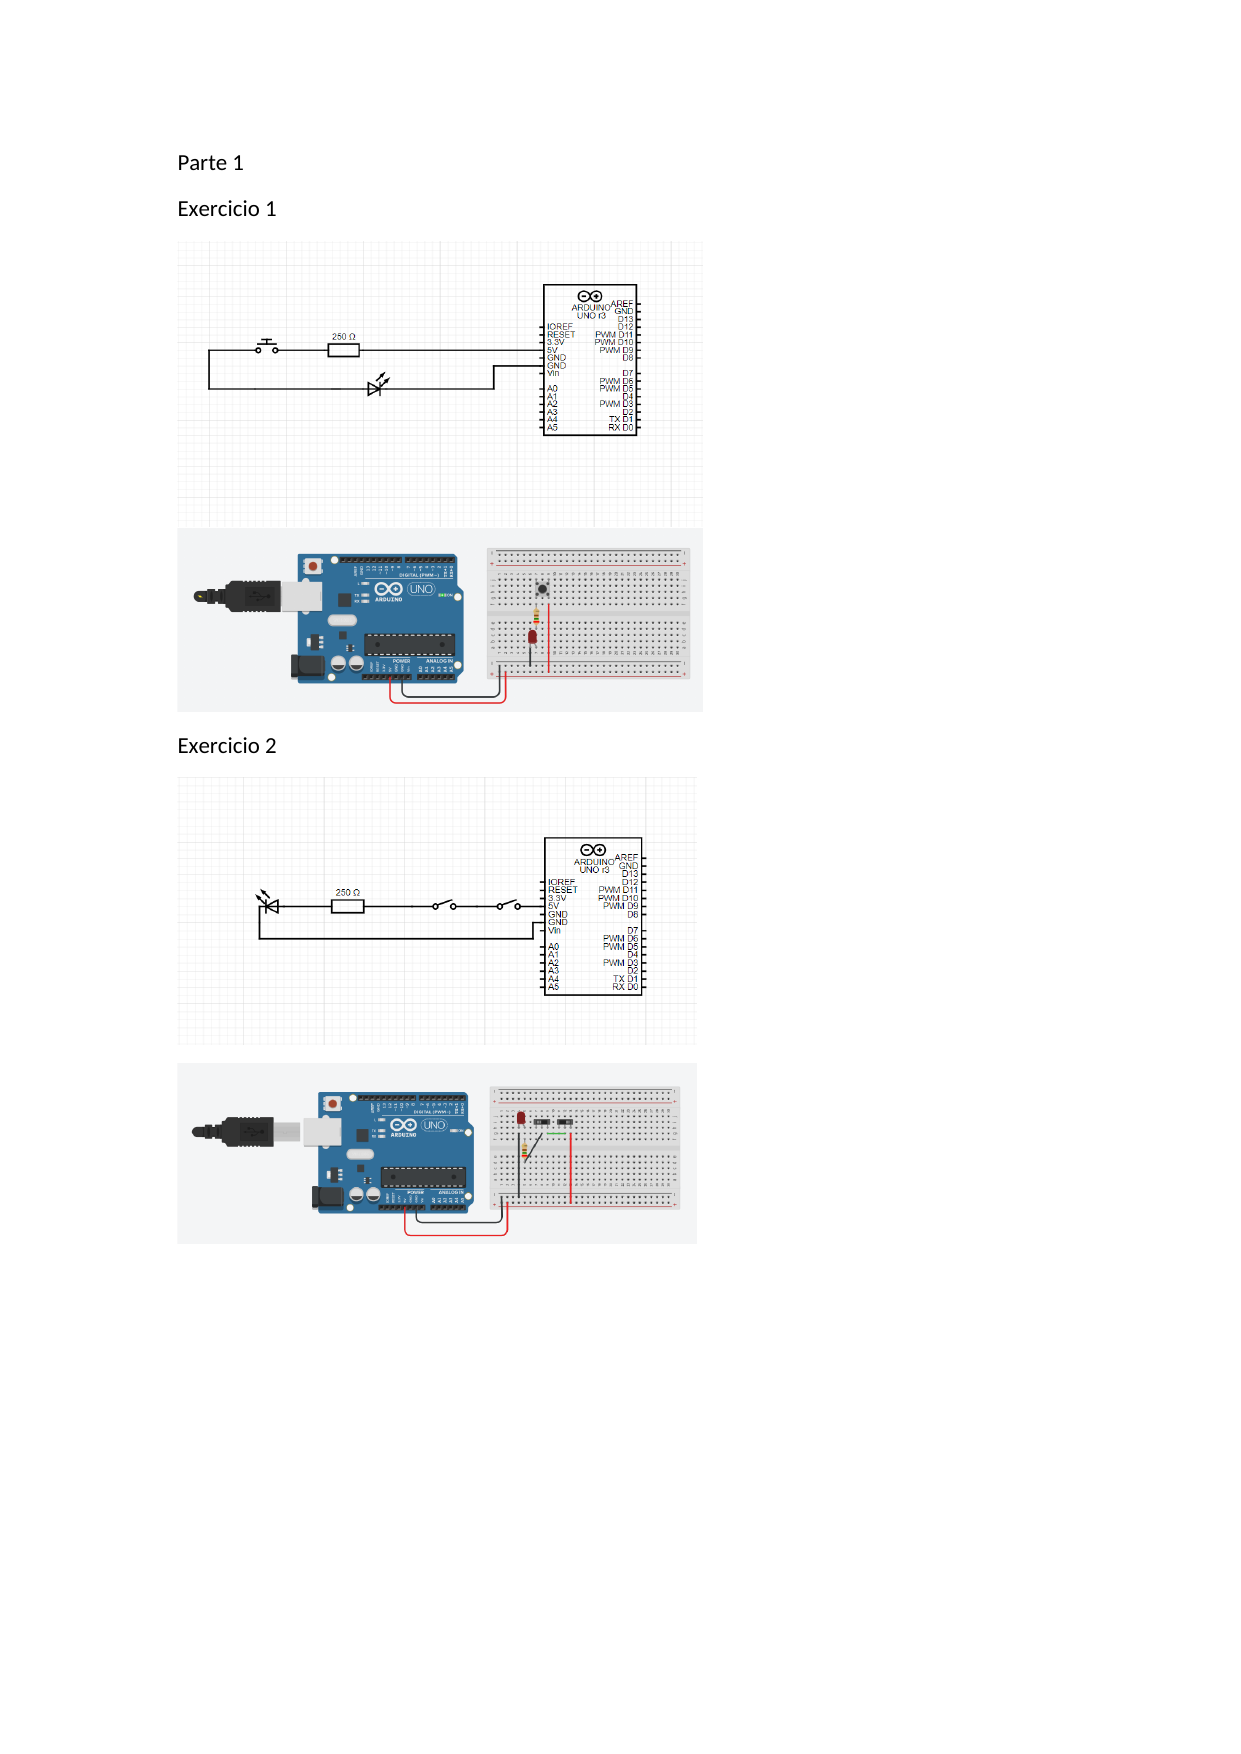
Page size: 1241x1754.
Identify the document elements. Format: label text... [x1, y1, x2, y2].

picture [177, 241, 703, 527]
text Parte 1 [177, 148, 1063, 176]
picture [177, 777, 697, 1045]
picture [177, 1063, 697, 1244]
text Exercicio 2 [177, 731, 1063, 759]
picture [177, 528, 703, 712]
text Exercicio 1 [177, 194, 1063, 222]
